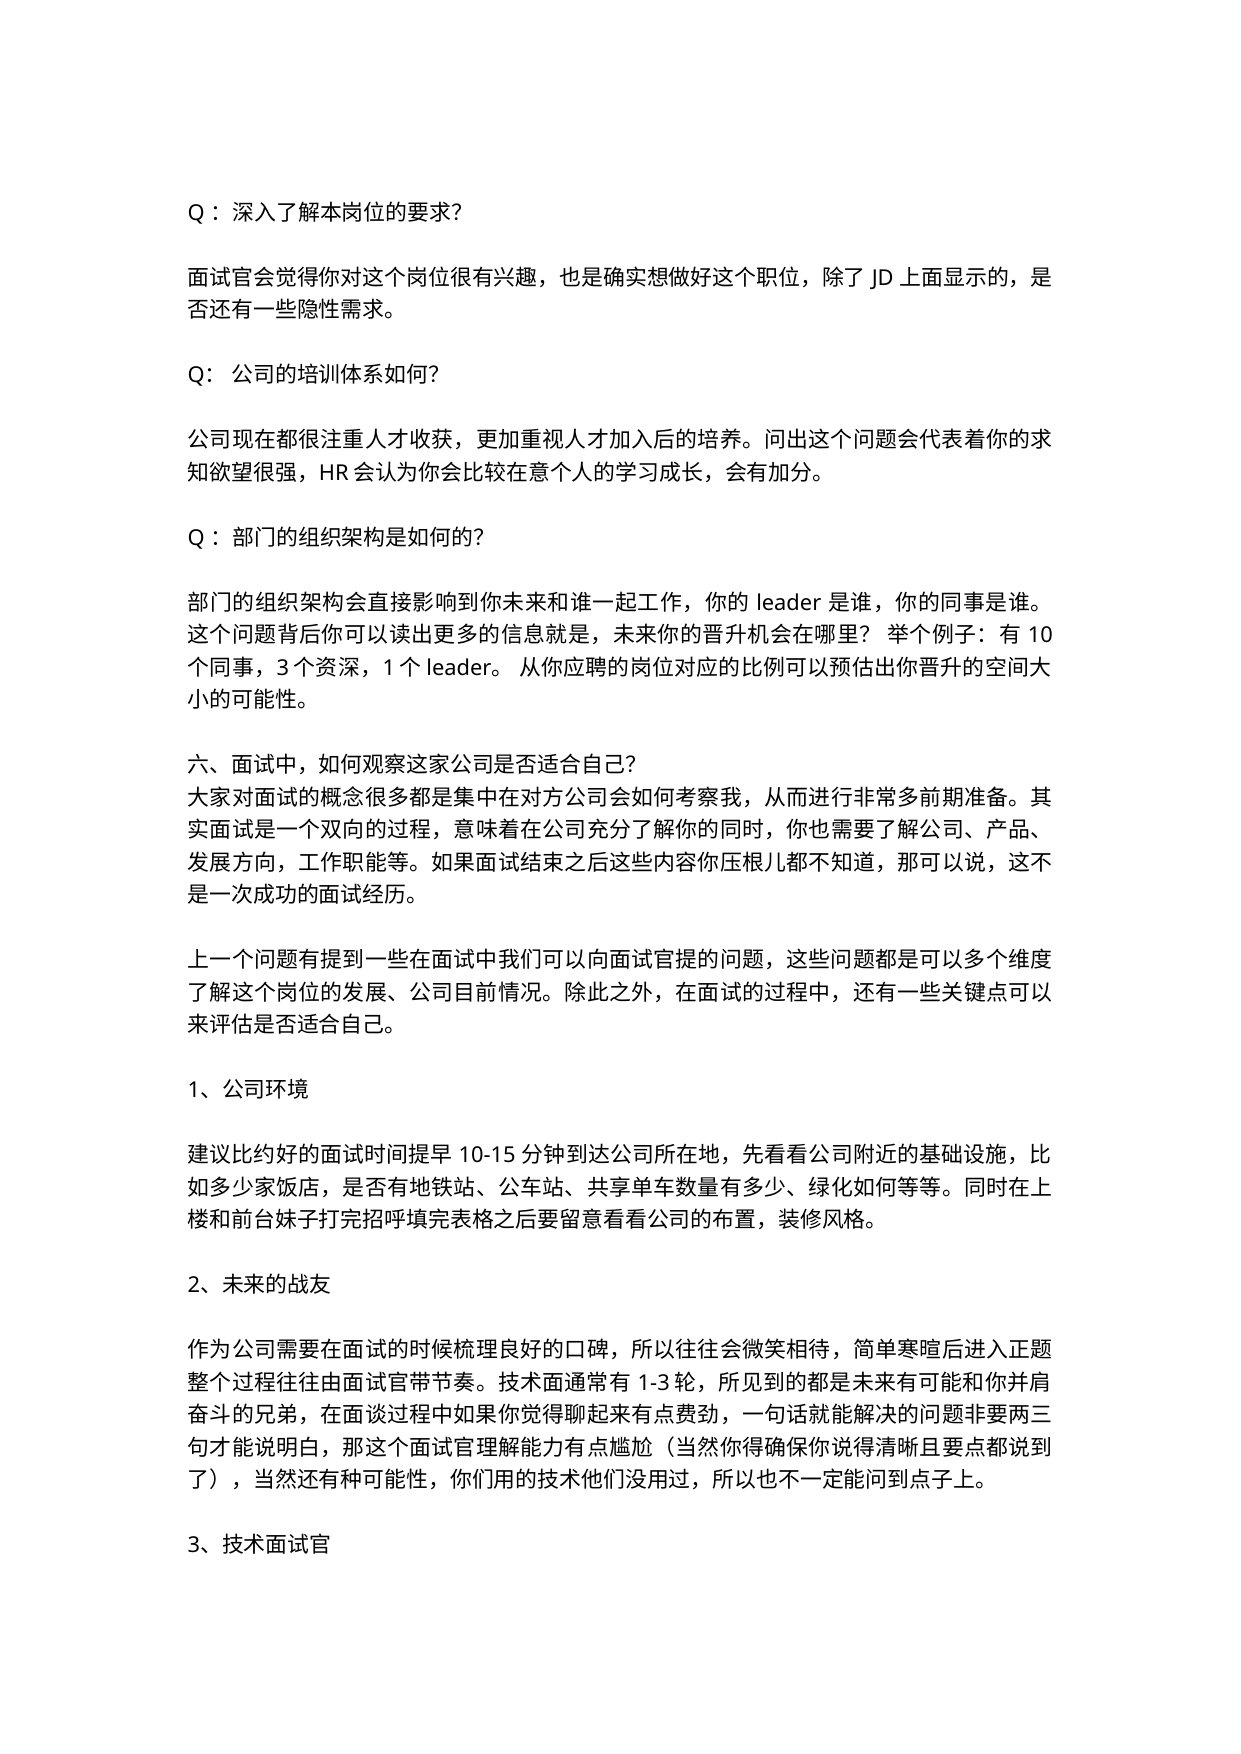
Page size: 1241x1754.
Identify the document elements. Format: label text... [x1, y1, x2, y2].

text Q ：部门的组织架构是如何的？ [187, 519, 1053, 552]
text 2、未来的战友 [187, 1267, 1053, 1299]
text 作为公司需要在面试的时候梳理良好的口碑，所以往往会微笑相待，简单寒暄后进入正题。整个过程往往由面试官带节奏。技术面通常有1-3轮，所见到的都是未来有可能和你并肩奋斗的兄弟，在面谈过程中如果你觉得聊起来有点费劲，一句话就能解决的问题非要两三句才能说明白，那这个面试官理解能力有点尴尬（当然你得确保你说得清晰且要点都说到了），当然还有种可能性，你们用的技术他们没用过，所以也不一定能问到点子上。 [187, 1332, 1053, 1494]
text 部门的组织架构会直接影响到你未来和谁一起工作，你的 leader 是谁，你的同事是谁。 这个问题背后你可以读出更多的信息就是，未来你的晋升机会在哪里？ 举个例子：有10个同事，3个资深，1个leader。 从你应聘的岗位对应的比例可以预估出你晋升的空间大小的可能性。 [187, 584, 1053, 714]
text Q ：深入了解本岗位的要求？ [187, 194, 1053, 227]
text 公司现在都很注重人才收获，更加重视人才加入后的培养。问出这个问题会代表着你的求知欲望很强，HR会认为你会比较在意个人的学习成长，会有加分。 [187, 422, 1053, 487]
text Q： 公司的培训体系如何？ [187, 357, 1053, 389]
text 面试官会觉得你对这个岗位很有兴趣，也是确实想做好这个职位，除了 JD 上面显示的，是否还有一些隐性需求。 [187, 259, 1053, 324]
text 建议比约好的面试时间提早 10-15 分钟到达公司所在地，先看看公司附近的基础设施，比如多少家饭店，是否有地铁站、公车站、共享单车数量有多少、绿化如何等等。同时在上楼和前台妹子打完招呼填完表格之后要留意看看公司的布置，装修风格。 [187, 1137, 1053, 1234]
text 上一个问题有提到一些在面试中我们可以向面试官提的问题，这些问题都是可以多个维度了解这个岗位的发展、公司目前情况。除此之外，在面试的过程中，还有一些关键点可以来评估是否适合自己。 [187, 942, 1053, 1039]
text 3、技术面试官 [187, 1527, 1053, 1559]
text 1、公司环境 [187, 1072, 1053, 1104]
text 六、面试中，如何观察这家公司是否适合自己？ [187, 747, 1053, 779]
text 大家对面试的概念很多都是集中在对方公司会如何考察我，从而进行非常多前期准备。其实面试是一个双向的过程，意味着在公司充分了解你的同时，你也需要了解公司、产品、发展方向，工作职能等。如果面试结束之后这些内容你压根儿都不知道，那可以说，这不是一次成功的面试经历。 [187, 779, 1053, 909]
